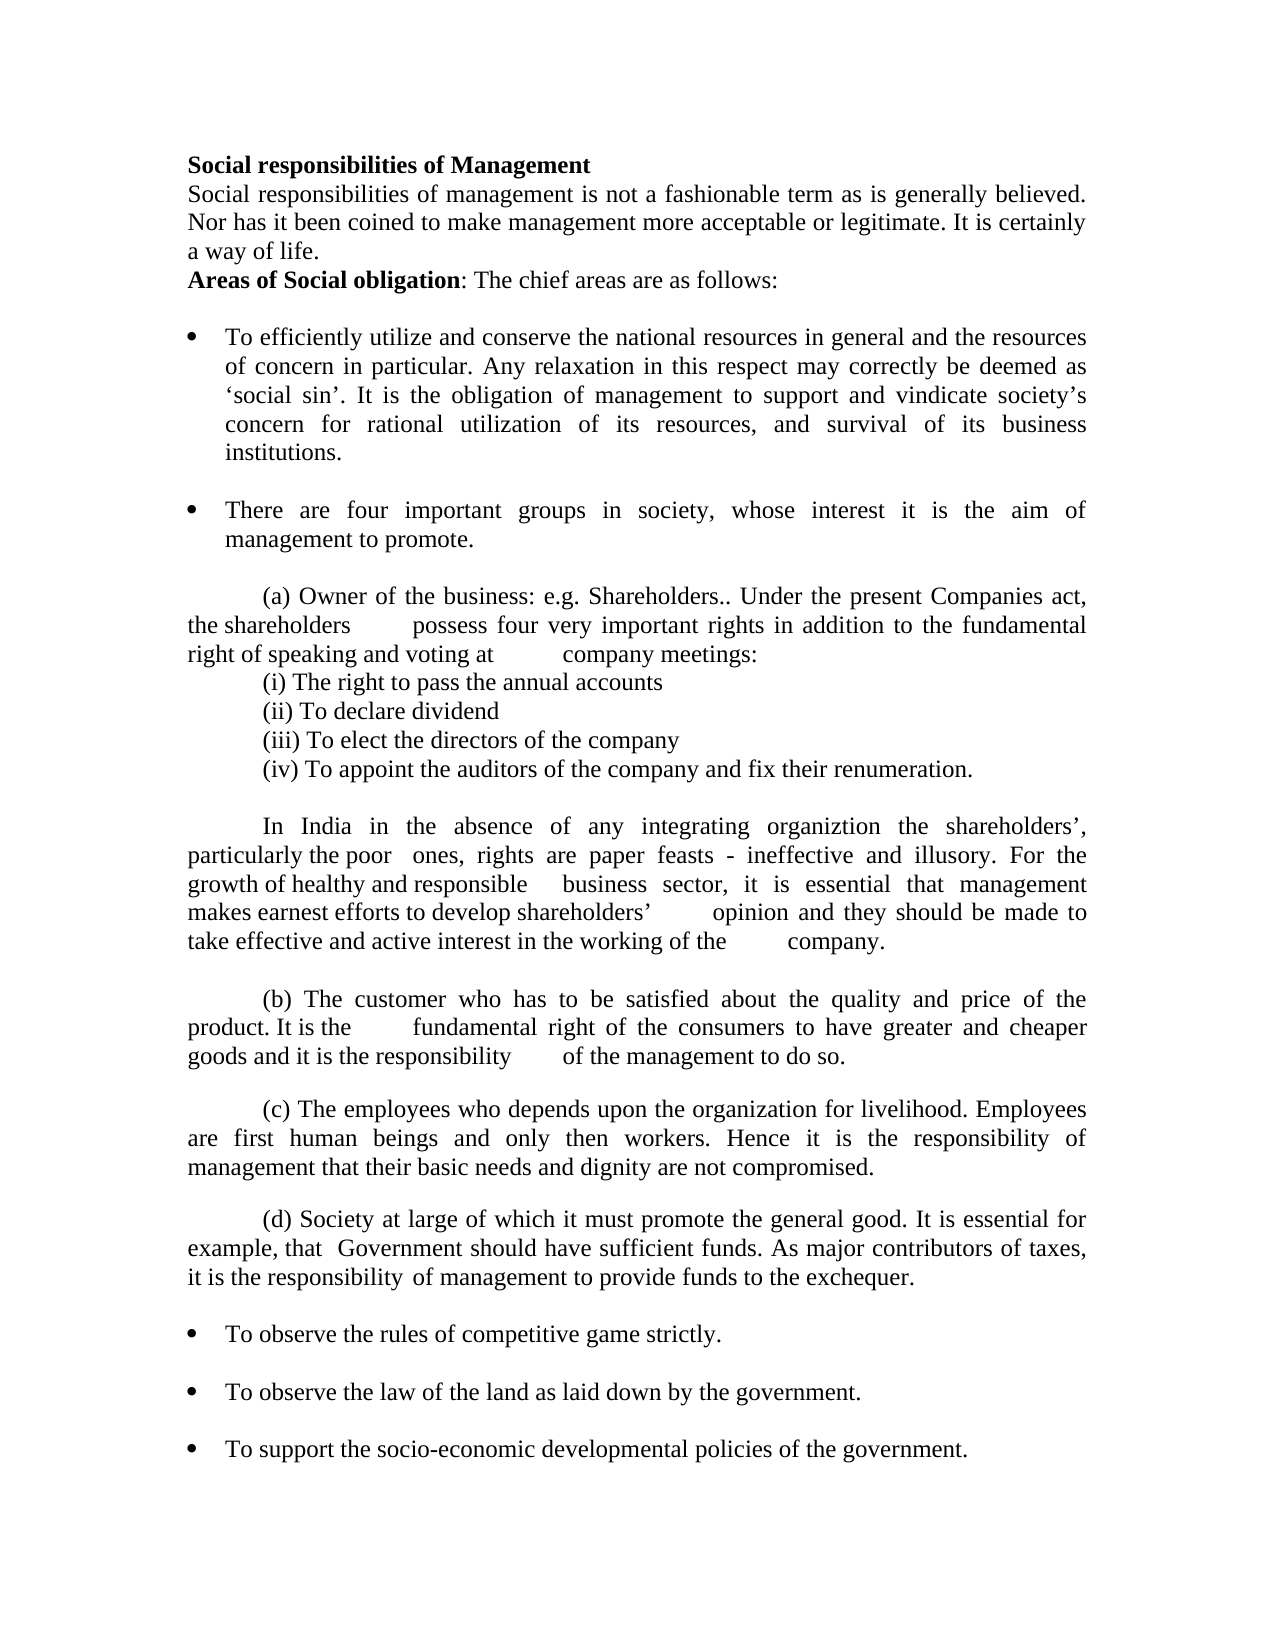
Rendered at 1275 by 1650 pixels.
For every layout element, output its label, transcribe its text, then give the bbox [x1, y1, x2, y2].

text (iii) To elect the directors of the company [187, 725, 1087, 754]
list To observe the law of the land as laid down by the government. [187, 1377, 1087, 1406]
text (ii) To declare dividend [187, 696, 1087, 725]
text (a) Owner of the business: e.g. Shareholders.. Under the present Companies act, the shareholders possess four very important rights in addition to the fundamental right of speaking and voting at company meetings: [187, 581, 1087, 667]
text (c) The employees who depends upon the organization for livelihood. Employees are first human beings and only then workers. Hence it is the responsibility of management that their basic needs and dignity are not compromised. [187, 1094, 1087, 1180]
text (i) The right to pass the annual accounts [187, 667, 1087, 696]
list To efficiently utilize and conserve the national resources in general and the resources of concern in particular. Any relaxation in this respect may correctly be deemed as ‘social sin’. It is the obligation of management to support and vindicate society’s concern for rational utilization of its resources, and survival of its business institutions. [187, 322, 1087, 466]
text Areas of Social obligation: The chief areas are as follows: [187, 265, 1087, 294]
list To observe the rules of competitive game strictly. [187, 1319, 1087, 1348]
text (iv) To appoint the auditors of the company and fix their renumeration. [187, 754, 1087, 782]
text (b) The customer who has to be satisfied about the quality and price of the product. It is the fundamental right of the consumers to have greater and cheaper goods and it is the responsibility of the management to do so. [187, 984, 1087, 1070]
list There are four important groups in society, whose interest it is the aim of management to promote. [187, 495, 1087, 552]
text Social responsibilities of management is not a fashionable term as is generally believed. Nor has it been coined to make management more acceptable or legitimate. It is certainly a way of life. [187, 179, 1087, 265]
text Social responsibilities of Management [187, 150, 1087, 179]
list To support the socio-economic developmental policies of the government. [187, 1434, 1087, 1463]
text (d) Society at large of which it must promote the general good. It is essential for example, that Government should have sufficient funds. As major contributors of taxes, it is the responsibility of management to provide funds to the exchequer. [187, 1204, 1087, 1291]
text In India in the absence of any integrating organiztion the shareholders’, particularly the poor ones, rights are paper feasts - ineffective and illusory. For the growth of healthy and responsible business sector, it is essential that management makes earnest efforts to develop shareholders’ opinion and they should be made to take effective and active interest in the working of the company. [187, 811, 1087, 955]
